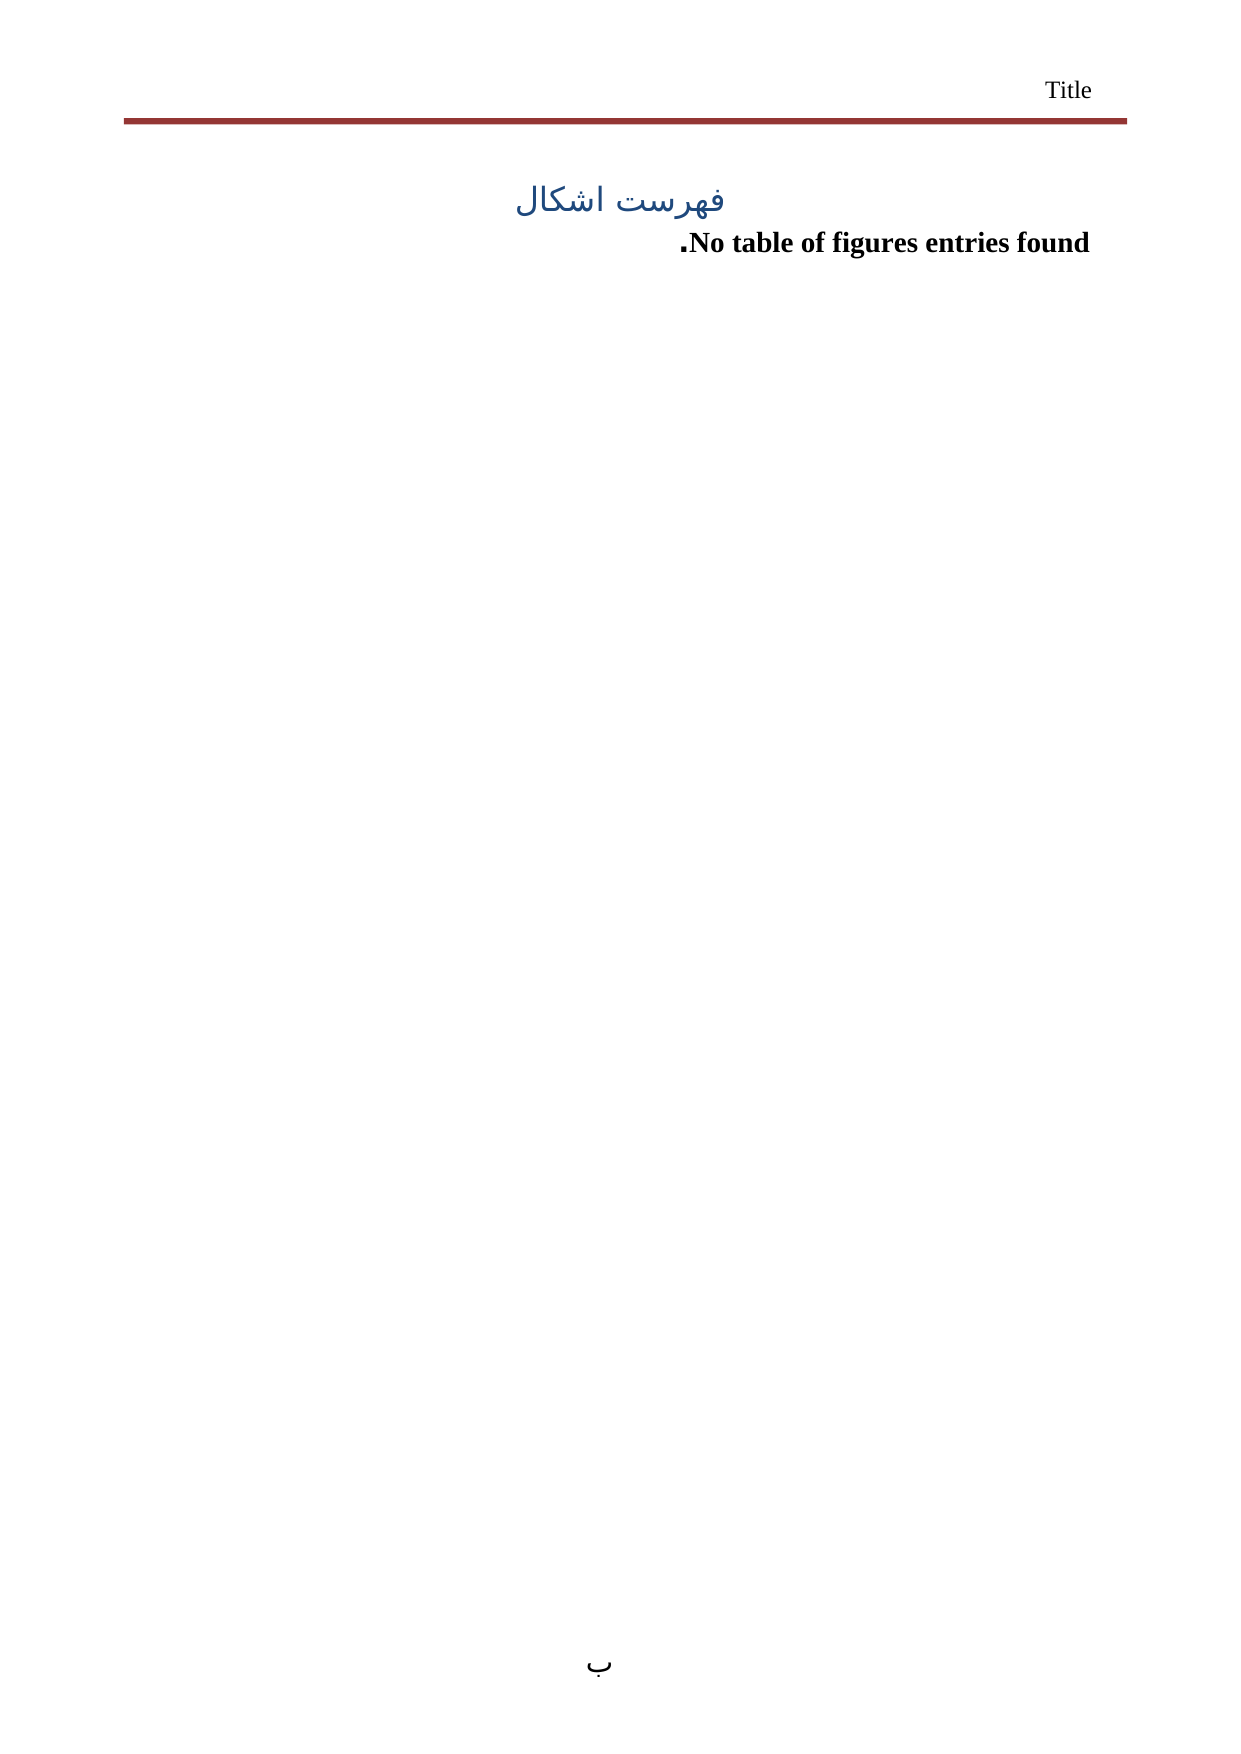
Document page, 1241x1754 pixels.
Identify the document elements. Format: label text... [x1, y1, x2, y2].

text No table of figures entries found. [150, 225, 1090, 259]
text فهرست اشکال [150, 181, 1090, 220]
